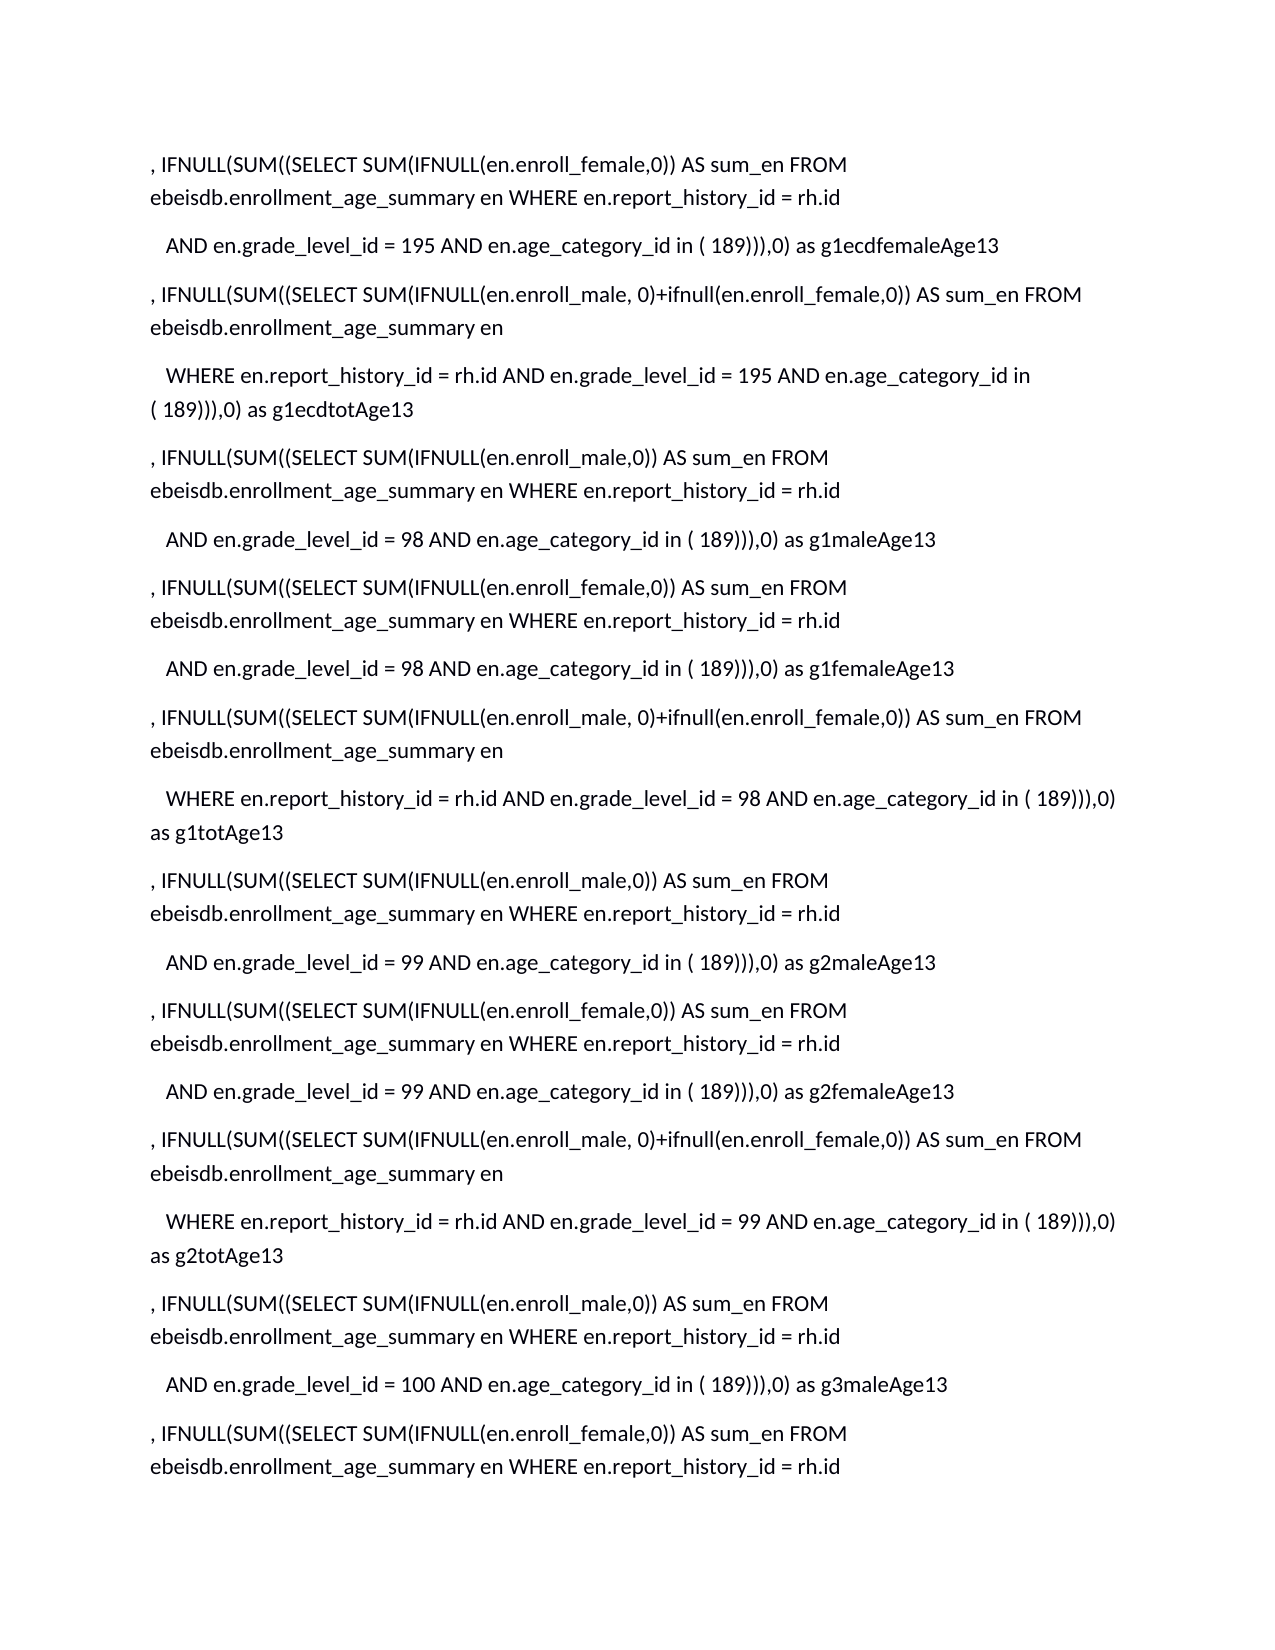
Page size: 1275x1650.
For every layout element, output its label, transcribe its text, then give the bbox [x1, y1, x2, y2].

text , IFNULL(SUM((SELECT SUM(IFNULL(en.enroll_male,0)) AS sum_en FROM ebeisdb.enrollment_age_summary en WHERE en.report_history_id = rh.id [150, 443, 1125, 505]
text , IFNULL(SUM((SELECT SUM(IFNULL(en.enroll_male,0)) AS sum_en FROM ebeisdb.enrollment_age_summary en WHERE en.report_history_id = rh.id [150, 1289, 1125, 1351]
text , IFNULL(SUM((SELECT SUM(IFNULL(en.enroll_male,0)) AS sum_en FROM ebeisdb.enrollment_age_summary en WHERE en.report_history_id = rh.id [150, 866, 1125, 928]
text WHERE en.report_history_id = rh.id AND en.grade_level_id = 99 AND en.age_category_id in ( 189))),0) as g2totAge13 [150, 1207, 1125, 1269]
text WHERE en.report_history_id = rh.id AND en.grade_level_id = 195 AND en.age_category_id in ( 189))),0) as g1ecdtotAge13 [150, 361, 1125, 423]
text AND en.grade_level_id = 99 AND en.age_category_id in ( 189))),0) as g2femaleAge13 [150, 1077, 1125, 1106]
text AND en.grade_level_id = 99 AND en.age_category_id in ( 189))),0) as g2maleAge13 [150, 948, 1125, 976]
text , IFNULL(SUM((SELECT SUM(IFNULL(en.enroll_female,0)) AS sum_en FROM ebeisdb.enrollment_age_summary en WHERE en.report_history_id = rh.id [150, 996, 1125, 1057]
text AND en.grade_level_id = 100 AND en.age_category_id in ( 189))),0) as g3maleAge13 [150, 1371, 1125, 1399]
text WHERE en.report_history_id = rh.id AND en.grade_level_id = 98 AND en.age_category_id in ( 189))),0) as g1totAge13 [150, 784, 1125, 846]
text AND en.grade_level_id = 195 AND en.age_category_id in ( 189))),0) as g1ecdfemaleAge13 [150, 232, 1125, 260]
text , IFNULL(SUM((SELECT SUM(IFNULL(en.enroll_female,0)) AS sum_en FROM ebeisdb.enrollment_age_summary en WHERE en.report_history_id = rh.id [150, 573, 1125, 634]
text , IFNULL(SUM((SELECT SUM(IFNULL(en.enroll_female,0)) AS sum_en FROM ebeisdb.enrollment_age_summary en WHERE en.report_history_id = rh.id [150, 1419, 1125, 1480]
text , IFNULL(SUM((SELECT SUM(IFNULL(en.enroll_male, 0)+ifnull(en.enroll_female,0)) AS sum_en FROM ebeisdb.enrollment_age_summary en [150, 1126, 1125, 1187]
text AND en.grade_level_id = 98 AND en.age_category_id in ( 189))),0) as g1femaleAge13 [150, 654, 1125, 683]
text , IFNULL(SUM((SELECT SUM(IFNULL(en.enroll_male, 0)+ifnull(en.enroll_female,0)) AS sum_en FROM ebeisdb.enrollment_age_summary en [150, 703, 1125, 764]
text AND en.grade_level_id = 98 AND en.age_category_id in ( 189))),0) as g1maleAge13 [150, 525, 1125, 553]
text , IFNULL(SUM((SELECT SUM(IFNULL(en.enroll_male, 0)+ifnull(en.enroll_female,0)) AS sum_en FROM ebeisdb.enrollment_age_summary en [150, 280, 1125, 341]
text , IFNULL(SUM((SELECT SUM(IFNULL(en.enroll_female,0)) AS sum_en FROM ebeisdb.enrollment_age_summary en WHERE en.report_history_id = rh.id [150, 150, 1125, 212]
